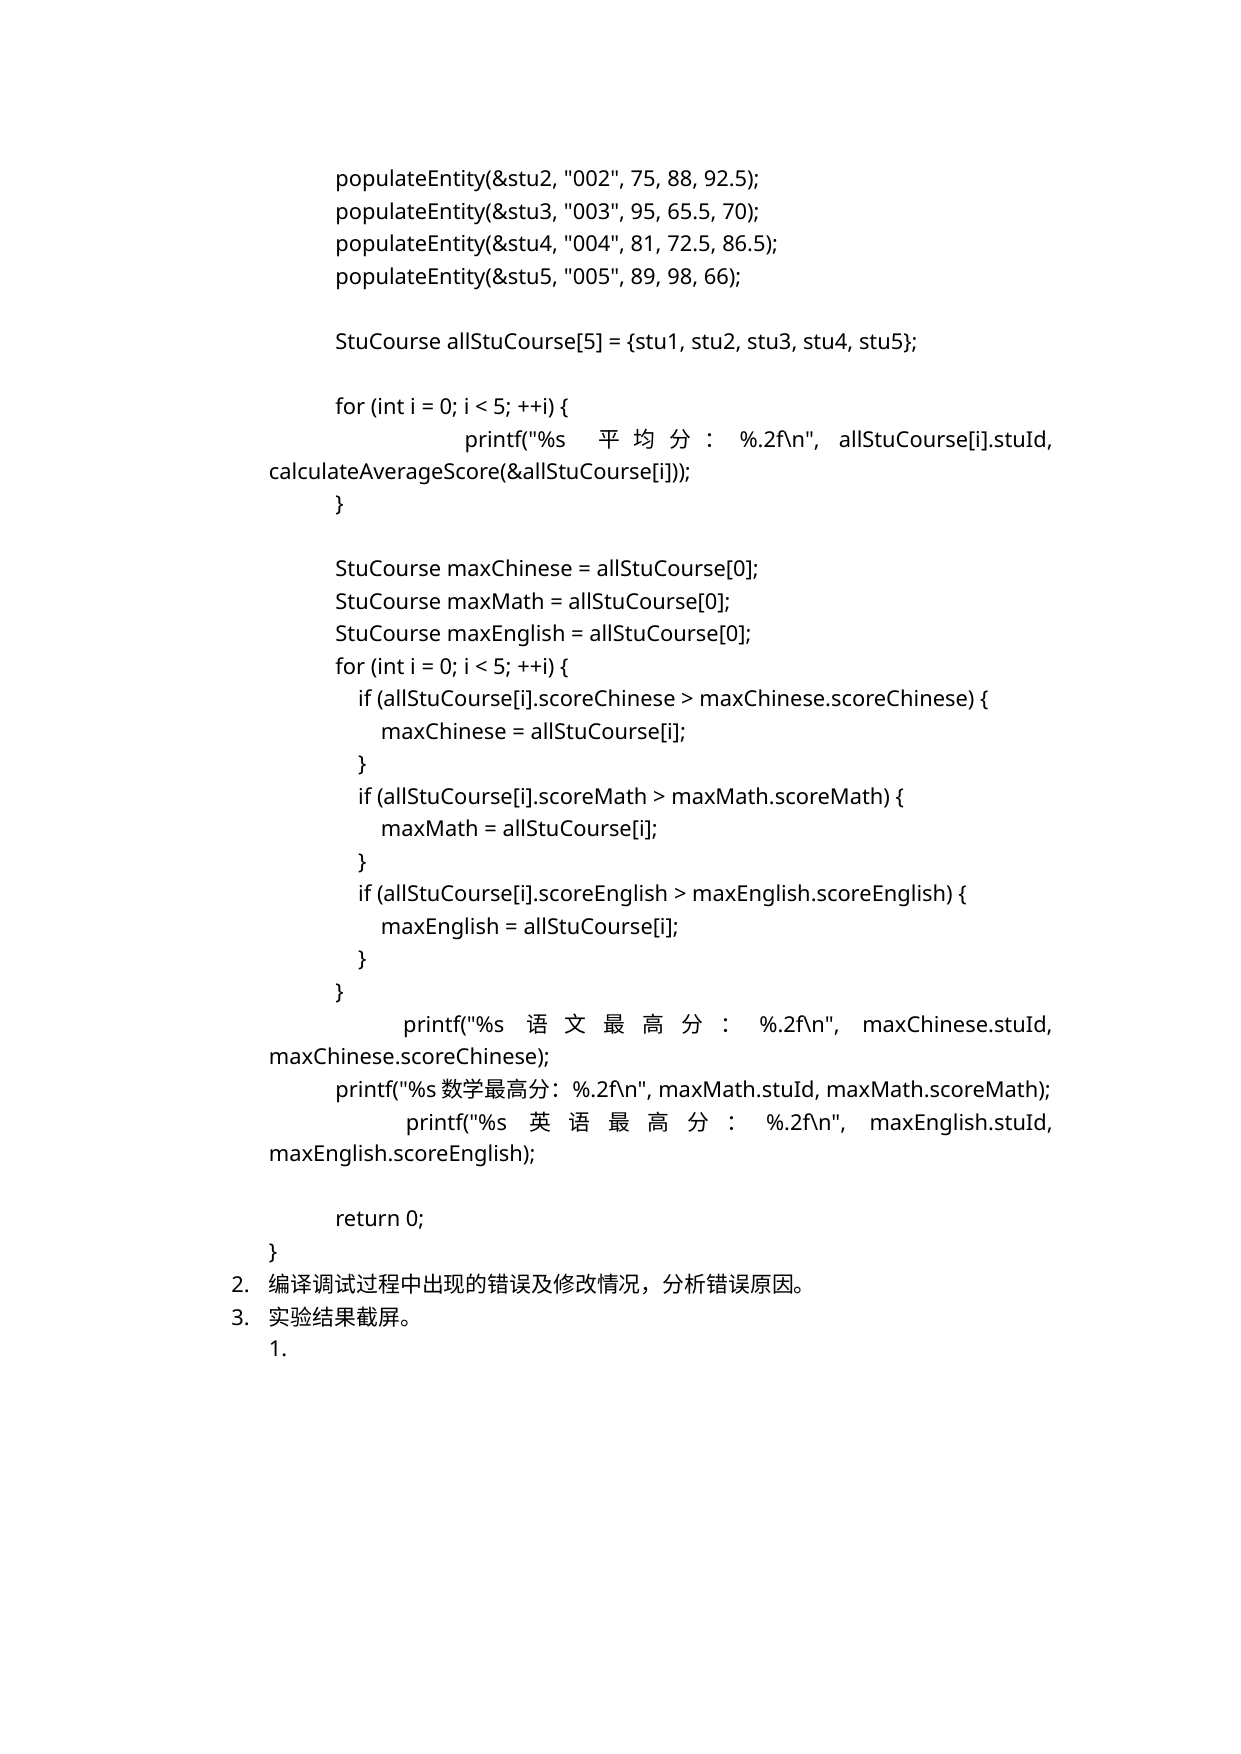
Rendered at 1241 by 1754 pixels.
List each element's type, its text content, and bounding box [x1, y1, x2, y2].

list for (int i = 0; i < 5; ++i) { [269, 389, 1053, 422]
list } [269, 974, 1053, 1007]
list if (allStuCourse[i].scoreEnglish > maxEnglish.scoreEnglish) { [269, 877, 1053, 909]
list printf("%s语文最高分：%.2f\n", maxChinese.stuId, maxChinese.scoreChinese); [269, 1007, 1053, 1072]
list } [269, 942, 1053, 974]
list populateEntity(&stu5, "005", 89, 98, 66); [269, 259, 1053, 292]
list if (allStuCourse[i].scoreMath > maxMath.scoreMath) { [269, 779, 1053, 812]
list } [269, 487, 1053, 519]
list } [269, 844, 1053, 877]
list StuCourse maxChinese = allStuCourse[0]; [269, 552, 1053, 584]
list printf("%s 平均分：%.2f\n", allStuCourse[i].stuId, calculateAverageScore(&allStuCourse[i])); [269, 422, 1053, 487]
list StuCourse maxEnglish = allStuCourse[0]; [269, 617, 1053, 649]
list if (allStuCourse[i].scoreChinese > maxChinese.scoreChinese) { [269, 682, 1053, 714]
list populateEntity(&stu4, "004", 81, 72.5, 86.5); [269, 227, 1053, 259]
list } [269, 747, 1053, 779]
list return 0; [269, 1202, 1053, 1234]
list maxMath = allStuCourse[i]; [269, 812, 1053, 844]
list printf("%s数学最高分：%.2f\n", maxMath.stuId, maxMath.scoreMath); [269, 1072, 1053, 1104]
list populateEntity(&stu3, "003", 95, 65.5, 70); [269, 194, 1053, 227]
list StuCourse maxMath = allStuCourse[0]; [269, 584, 1053, 617]
list 编译调试过程中出现的错误及修改情况，分析错误原因。 [231, 1267, 1053, 1299]
list 实验结果截屏。 [231, 1299, 1053, 1332]
list maxChinese = allStuCourse[i]; [269, 714, 1053, 747]
list printf("%s英语最高分：%.2f\n", maxEnglish.stuId, maxEnglish.scoreEnglish); [269, 1104, 1053, 1169]
list for (int i = 0; i < 5; ++i) { [269, 649, 1053, 682]
list populateEntity(&stu2, "002", 75, 88, 92.5); [269, 162, 1053, 194]
list } [269, 1234, 1053, 1267]
list StuCourse allStuCourse[5] = {stu1, stu2, stu3, stu4, stu5}; [269, 324, 1053, 357]
list 1. [269, 1332, 1053, 1364]
list maxEnglish = allStuCourse[i]; [269, 909, 1053, 942]
